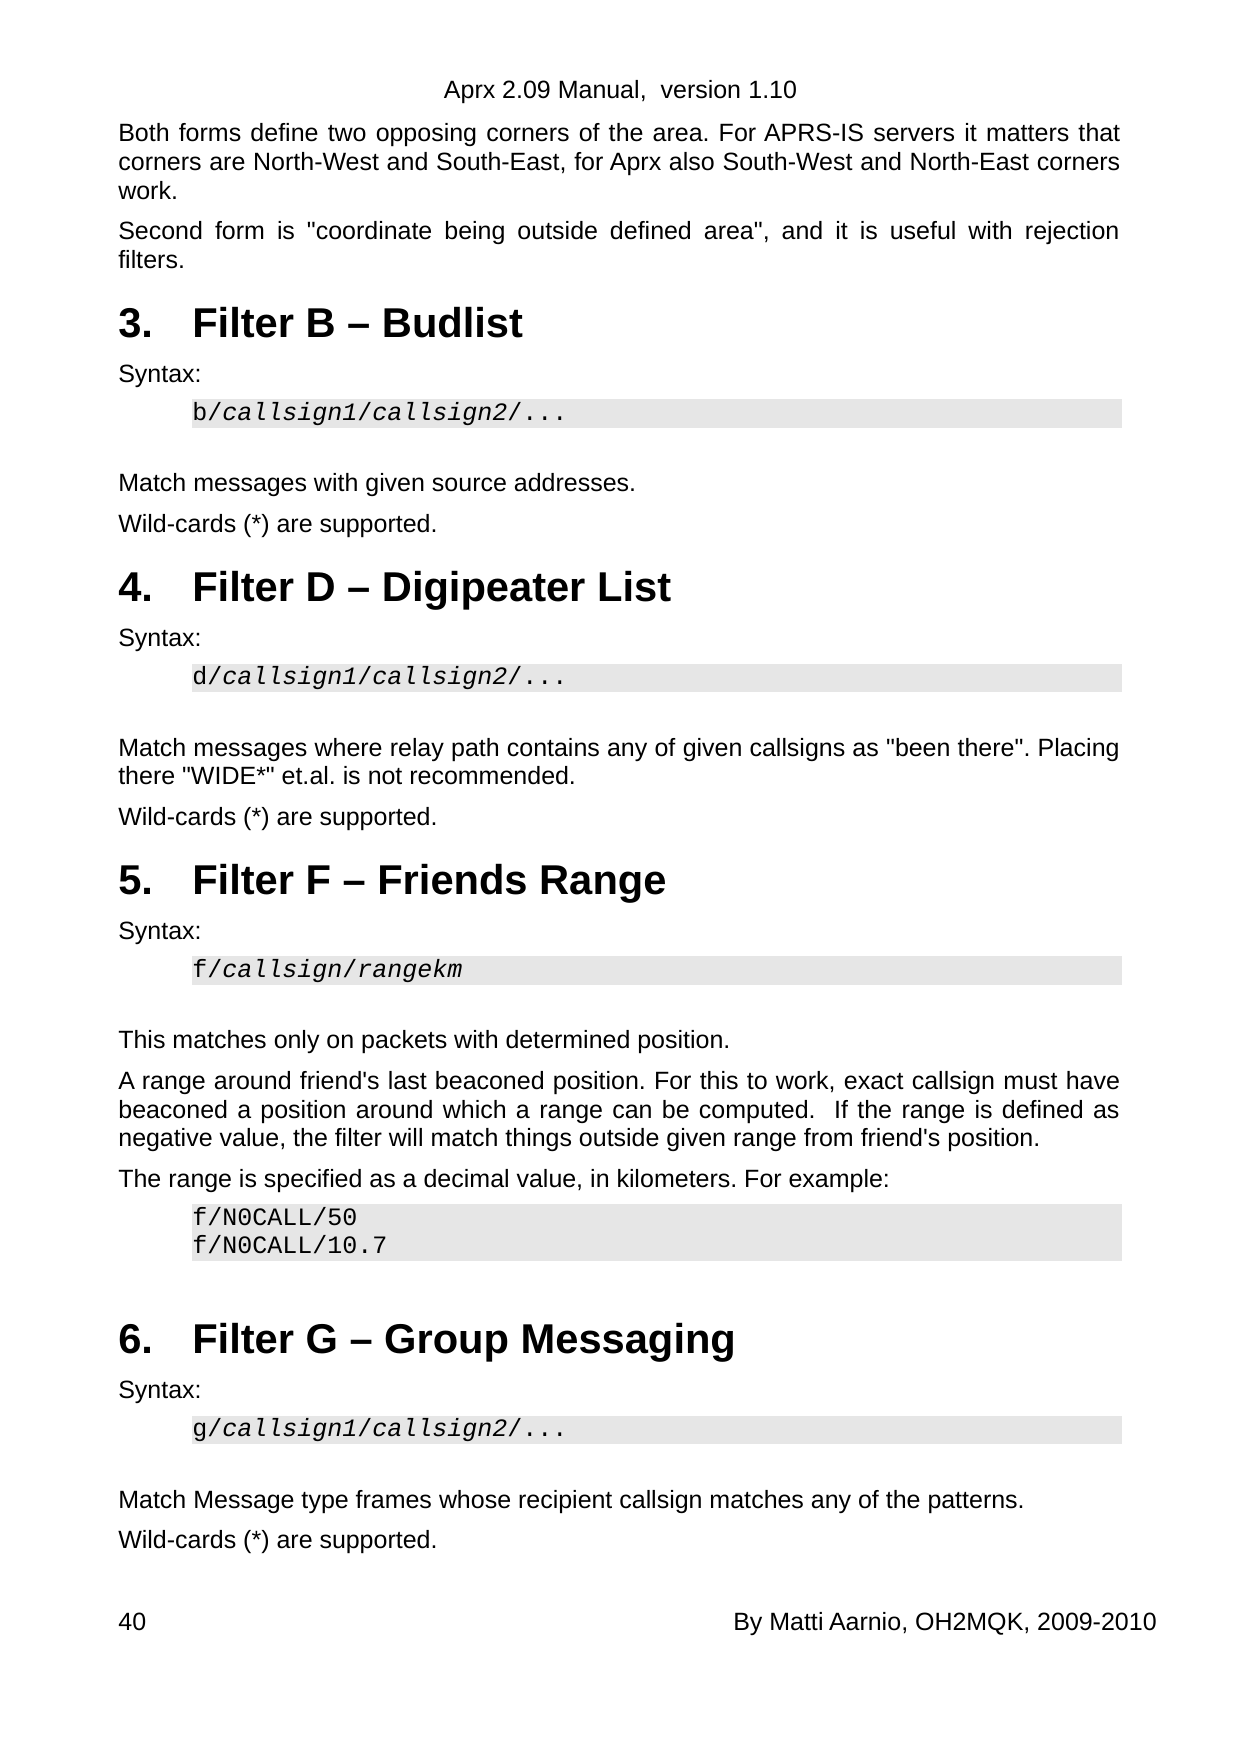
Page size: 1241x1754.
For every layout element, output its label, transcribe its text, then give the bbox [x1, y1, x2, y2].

text Wild-cards (*) are supported. [118, 1525, 1122, 1554]
subtitle Filter D – Digipeater List [118, 563, 1122, 611]
text Second form is "coordinate being outside defined area", and it is useful with rejection filters. [118, 216, 1122, 274]
text Syntax: [118, 623, 1122, 652]
text Both forms define two opposing corners of the area. For APRS-IS servers it matters that corners are North-West and South-East, for Aprx also South-West and North-East corners work. [118, 118, 1122, 204]
subtitle Filter B – Budlist [118, 299, 1122, 347]
text Match Message type frames whose recipient callsign matches any of the patterns. [118, 1484, 1122, 1513]
text Syntax: [118, 359, 1122, 388]
text b/callsign1/callsign2/... [192, 399, 1122, 428]
text g/callsign1/callsign2/... [192, 1416, 1122, 1444]
text Syntax: [118, 916, 1122, 945]
text f/N0CALL/10.7 [192, 1233, 1122, 1261]
text A range around friend's last beaconed position. For this to work, exact callsign must have beaconed a position around which a range can be computed. If the range is defined as negative value, the filter will match things outside given range from friend's position. [118, 1066, 1122, 1152]
text The range is specified as a decimal value, in kilometers. For example: [118, 1164, 1122, 1193]
subtitle Filter G – Group Messaging [118, 1315, 1122, 1363]
text f/N0CALL/50 [192, 1204, 1122, 1233]
subtitle Filter F – Friends Range [118, 856, 1122, 903]
text Match messages where relay path contains any of given callsigns as "been there". Placing there "WIDE*" et.al. is not recommended. [118, 732, 1122, 790]
text Syntax: [118, 1375, 1122, 1404]
text f/callsign/rangekm [192, 956, 1122, 985]
text d/callsign1/callsign2/... [192, 664, 1122, 692]
text This matches only on packets with determined position. [118, 1025, 1122, 1054]
text Match messages with given source addresses. [118, 468, 1122, 497]
text Wild-cards (*) are supported. [118, 509, 1122, 538]
text Wild-cards (*) are supported. [118, 802, 1122, 831]
